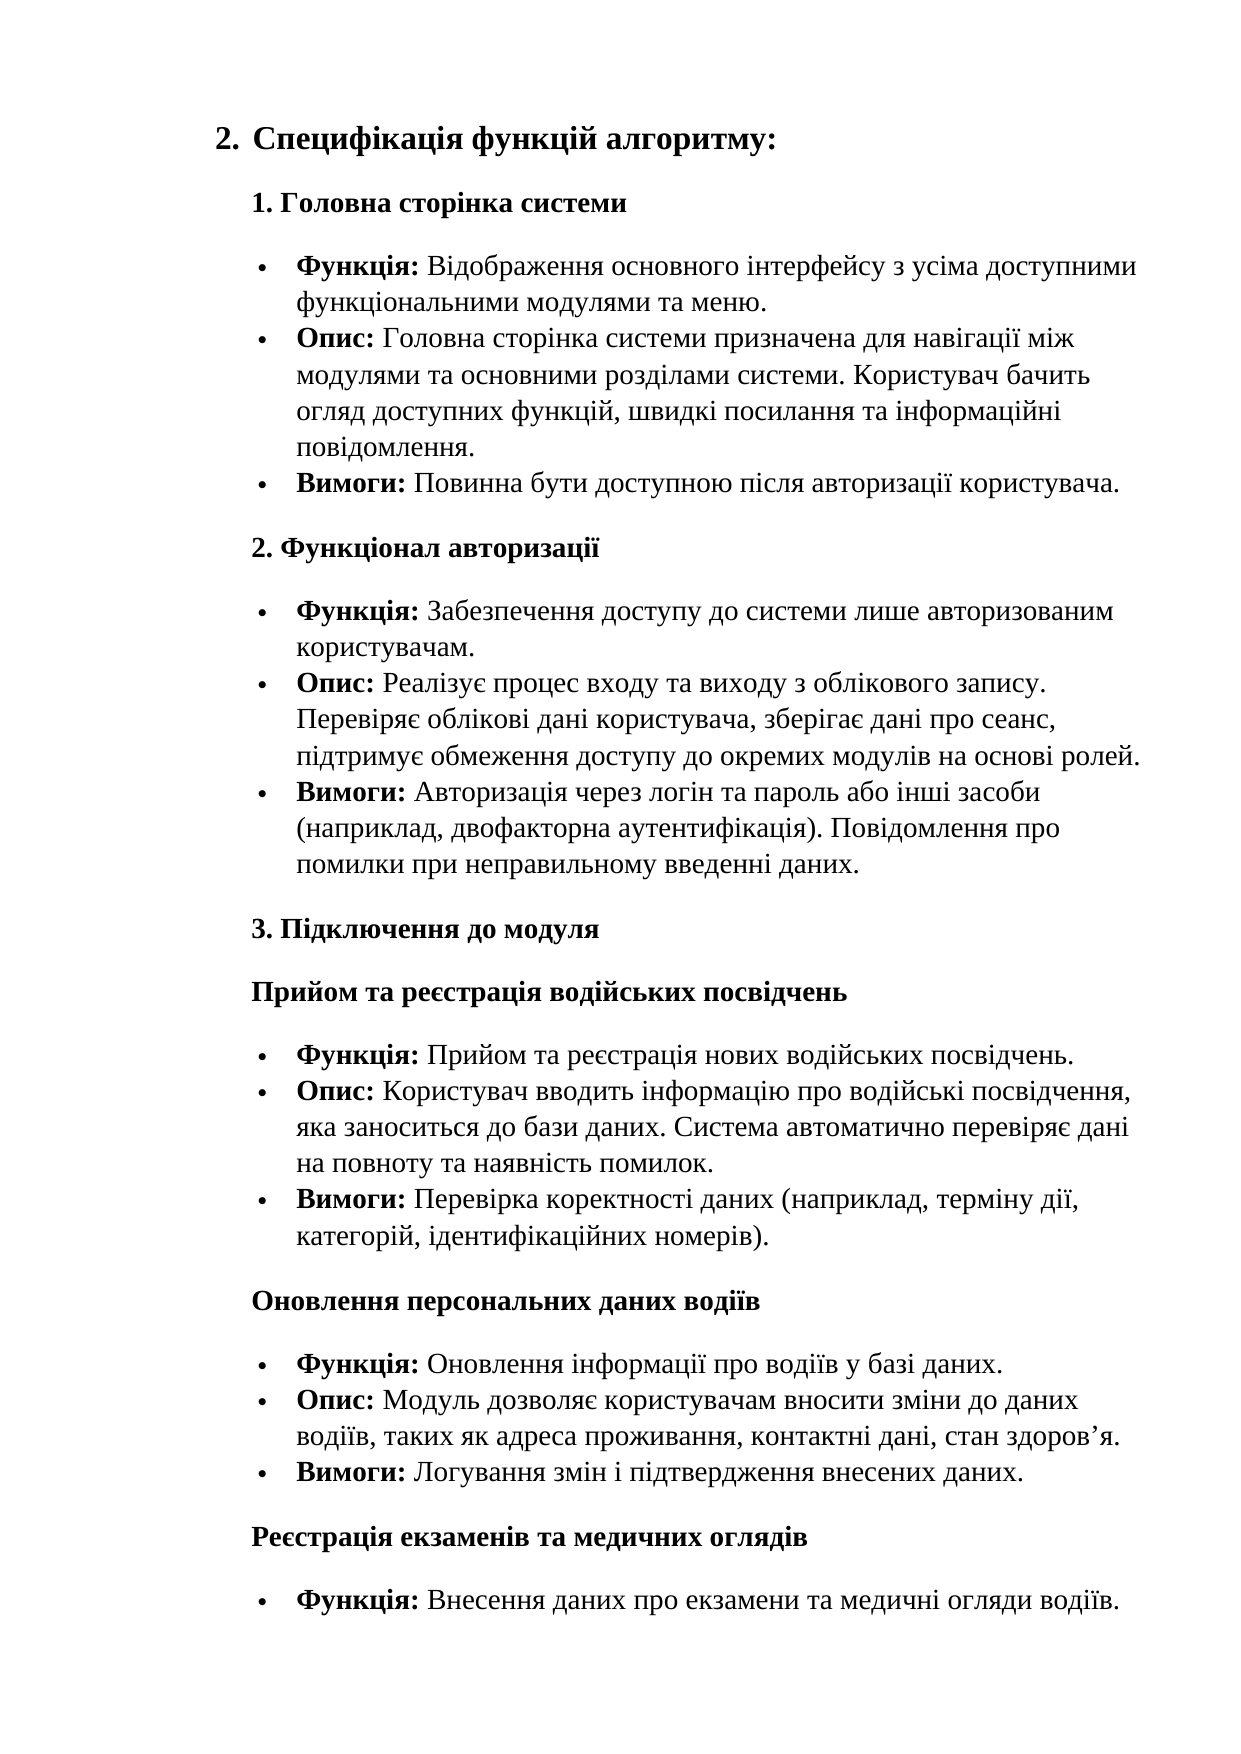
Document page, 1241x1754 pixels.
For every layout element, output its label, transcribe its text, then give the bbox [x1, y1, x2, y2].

list Вимоги: Авторизація через логін та пароль або інші засоби (наприклад, двофакторна аутентифікація). Повідомлення про помилки при неправильному введенні даних. [258, 774, 1152, 880]
list Опис: Головна сторінка системи призначена для навігації між модулями та основними розділами системи. Користувач бачить огляд доступних функцій, швидкі посилання та інформаційні повідомлення. [258, 321, 1152, 463]
subtitle 3. Підключення до модуля [177, 912, 1152, 945]
list Функція: Прийом та реєстрація нових водійських посвідчень. [258, 1037, 1152, 1071]
subtitle 2. Функціонал авторизації [177, 531, 1152, 564]
subtitle Оновлення персональних даних водіїв [177, 1283, 1152, 1317]
list Вимоги: Повинна бути доступною після авторизації користувача. [258, 465, 1152, 499]
subtitle 1. Головна сторінка системи [177, 186, 1152, 219]
list Опис: Реалізує процес входу та виходу з облікового запису. Перевіряє облікові дані користувача, зберігає дані про сеанс, підтримує обмеження доступу до окремих модулів на основі ролей. [258, 666, 1152, 771]
list Функція: Відображення основного інтерфейсу з усіма доступними функціональними модулями та меню. [258, 248, 1152, 318]
list Функція: Оновлення інформації про водіїв у базі даних. [258, 1346, 1152, 1379]
list Опис: Користувач вводить інформацію про водійські посвідчення, яка заноситься до бази даних. Система автоматично перевіряє дані на повноту та наявність помилок. [258, 1073, 1152, 1179]
list Функція: Внесення даних про екзамени та медичні огляди водіїв. [258, 1582, 1152, 1616]
list Вимоги: Перевірка коректності даних (наприклад, терміну дії, категорій, ідентифікаційних номерів). [258, 1182, 1152, 1251]
list Вимоги: Логування змін і підтвердження внесених даних. [258, 1454, 1152, 1488]
subtitle Реєстрація екзаменів та медичних оглядів [177, 1519, 1152, 1553]
subtitle Прийом та реєстрація водійських посвідчень [177, 974, 1152, 1008]
list Специфікація функцій алгоритму: [215, 118, 1152, 156]
list Опис: Модуль дозволяє користувачам вносити зміни до даних водіїв, таких як адреса проживання, контактні дані, стан здоров’я. [258, 1382, 1152, 1452]
list Функція: Забезпечення доступу до системи лише авторизованим користувачам. [258, 593, 1152, 663]
